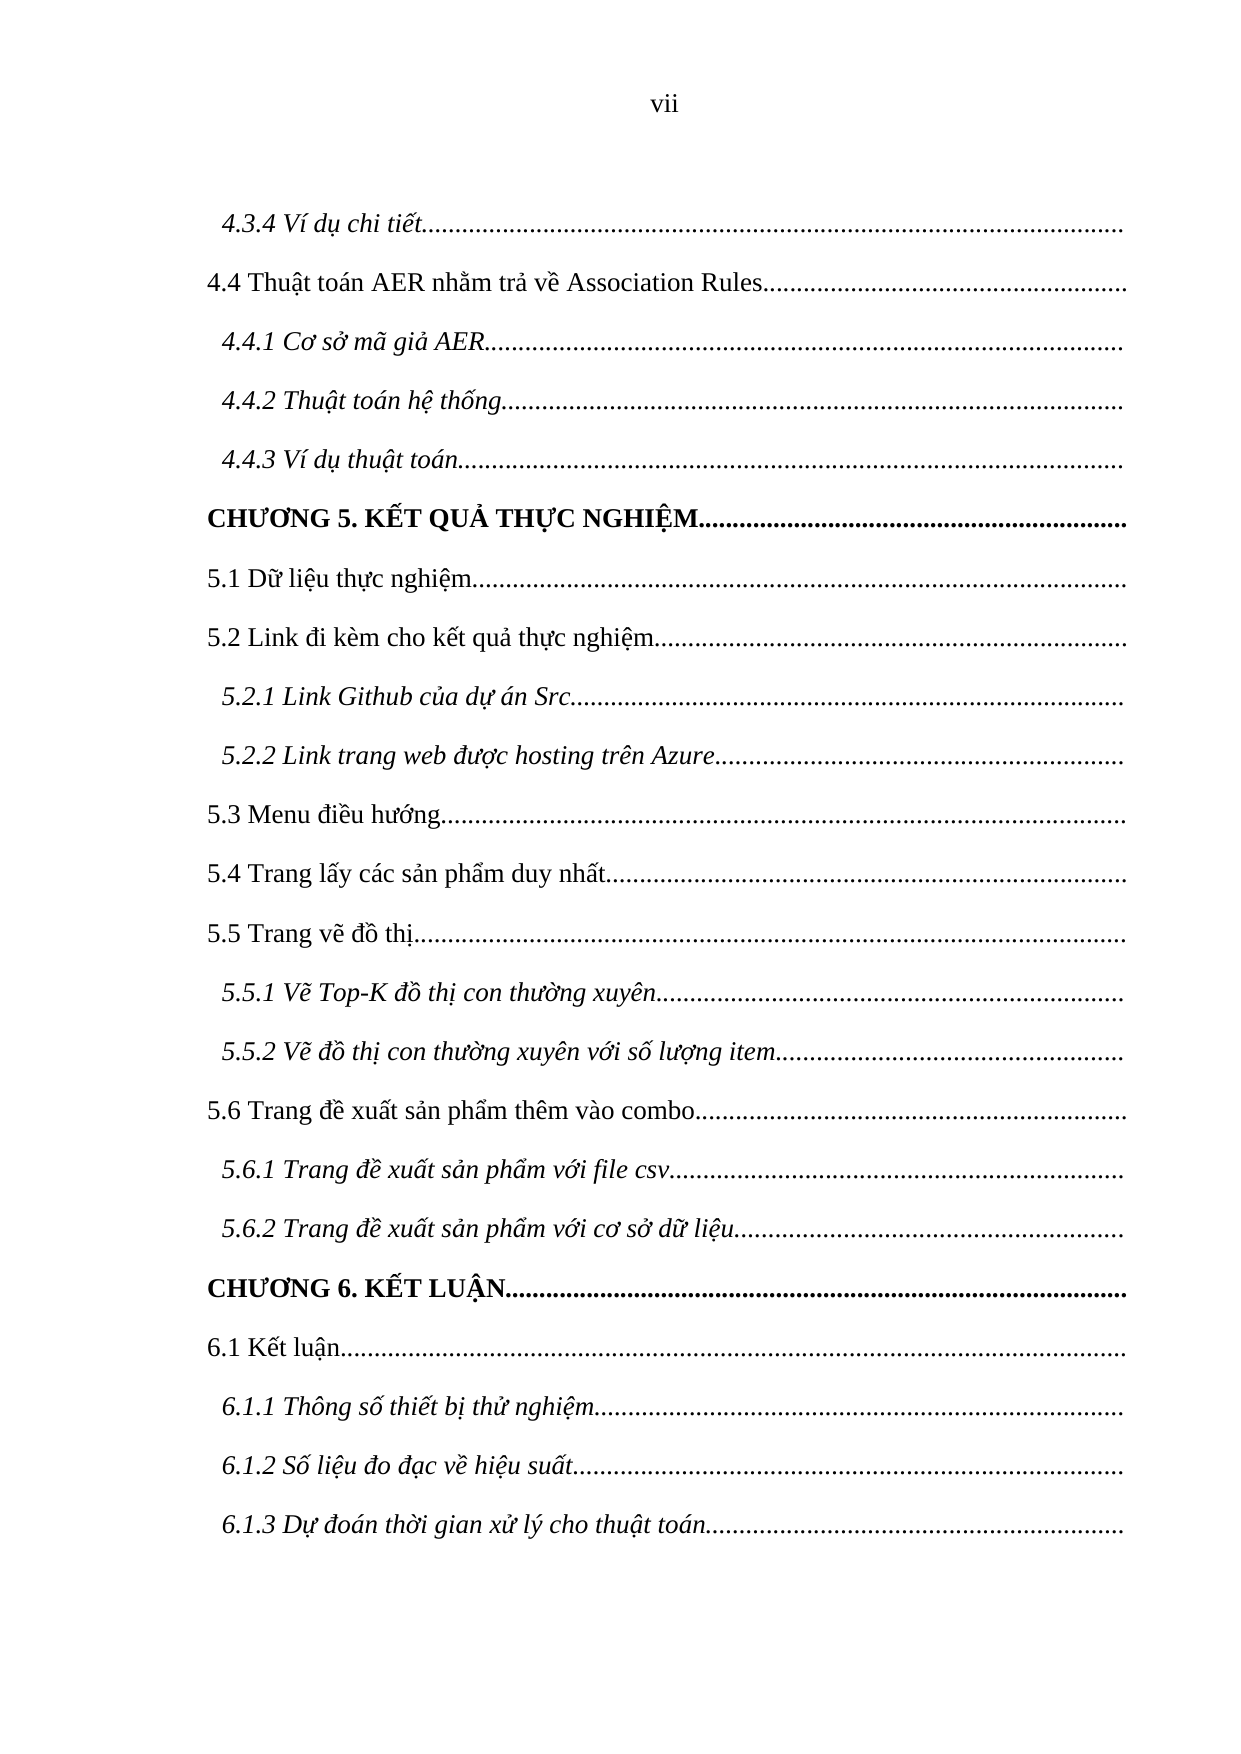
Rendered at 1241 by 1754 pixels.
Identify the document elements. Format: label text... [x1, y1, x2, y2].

text 5.5 Trang vẽ đồ thị 35 [207, 917, 1122, 948]
text 4.4.2 Thuật toán hệ thống 28 [222, 384, 1122, 415]
text 5.2.2 Link trang web được hosting trên Azure 33 [222, 739, 1122, 770]
text 4.4 Thuật toán AER nhằm trả về Association Rules 27 [207, 266, 1122, 297]
text 6.1.2 Số liệu đo đạc về hiệu suất 42 [222, 1449, 1122, 1480]
text 6.1.3 Dự đoán thời gian xử lý cho thuật toán 43 [222, 1508, 1122, 1539]
text 5.5.1 Vẽ Top-K đồ thị con thường xuyên 35 [222, 976, 1122, 1007]
text 5.6 Trang đề xuất sản phẩm thêm vào combo 37 [207, 1094, 1122, 1125]
text 6.1.1 Thông số thiết bị thử nghiệm 42 [222, 1390, 1122, 1421]
text 4.4.1 Cơ sở mã giả AER 27 [222, 325, 1122, 356]
text 5.4 Trang lấy các sản phẩm duy nhất 34 [207, 858, 1122, 889]
text 5.2.1 Link Github của dự án Src 33 [222, 680, 1122, 711]
text 5.2 Link đi kèm cho kết quả thực nghiệm 33 [207, 621, 1122, 652]
text 5.6.1 Trang đề xuất sản phẩm với file csv 37 [222, 1153, 1122, 1184]
text 5.5.2 Vẽ đồ thị con thường xuyên với số lượng item 36 [222, 1035, 1122, 1066]
text 4.3.4 Ví dụ chi tiết 25 [222, 207, 1122, 238]
text 5.3 Menu điều hướng 33 [207, 798, 1122, 829]
text 6.1 Kết luận 42 [207, 1331, 1122, 1362]
text 5.1 Dữ liệu thực nghiệm 33 [207, 562, 1122, 593]
text CHƯƠNG 6. KẾT LUẬN 42 [207, 1272, 1122, 1303]
text 4.4.3 Ví dụ thuật toán 29 [222, 443, 1122, 474]
text CHƯƠNG 5. KẾT QUẢ THỰC NGHIỆM 33 [207, 503, 1122, 534]
text 5.6.2 Trang đề xuất sản phẩm với cơ sở dữ liệu 40 [222, 1213, 1122, 1244]
